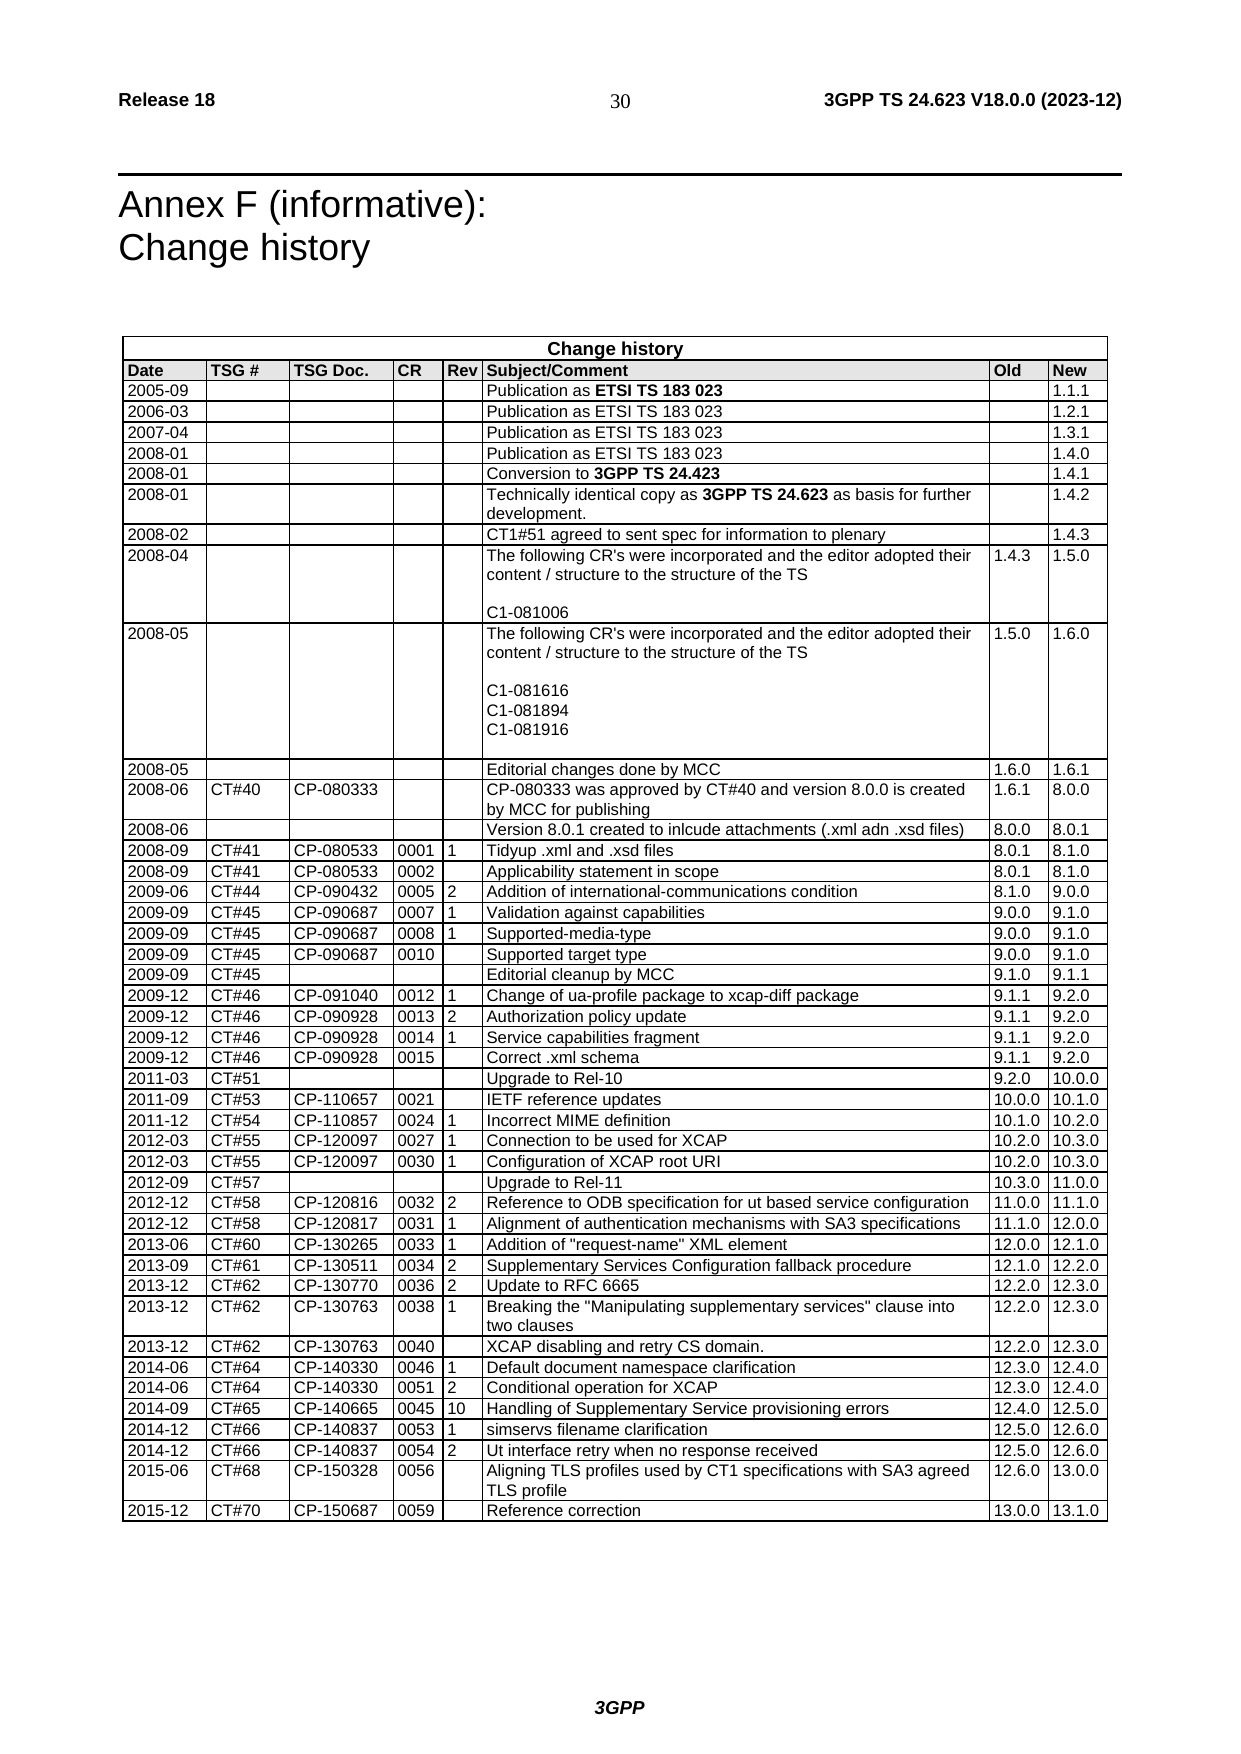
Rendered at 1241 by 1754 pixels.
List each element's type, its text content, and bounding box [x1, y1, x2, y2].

table_cell [207, 820, 289, 839]
table_cell 10.2.0 [1049, 1110, 1107, 1129]
table_cell [290, 624, 393, 758]
table_cell 2014-12 [124, 1420, 206, 1439]
table_cell CP-120817 [290, 1214, 393, 1233]
table_cell 2008-01 [124, 485, 206, 523]
table_cell 1.4.1 [1049, 464, 1107, 483]
table_header Change history [124, 337, 1107, 359]
table_cell 2011-03 [124, 1069, 206, 1088]
table_cell CP-130265 [290, 1235, 393, 1254]
table_cell 1.4.3 [990, 546, 1048, 622]
table_cell [290, 820, 393, 839]
table_cell CT#41 [207, 862, 289, 881]
table_cell 9.1.1 [1049, 965, 1107, 984]
table_cell [394, 485, 442, 523]
table_cell [207, 546, 289, 622]
table_cell 0053 [394, 1420, 442, 1439]
table_cell 2008-01 [124, 464, 206, 483]
table_cell Configuration of XCAP root URI [483, 1152, 989, 1171]
table_cell 1.5.0 [1049, 546, 1107, 622]
table_cell 1.4.2 [1049, 485, 1107, 523]
table_cell [290, 1069, 393, 1088]
table_cell CT#46 [207, 986, 289, 1005]
table_cell 2008-04 [124, 546, 206, 622]
table_cell [394, 525, 442, 544]
table_cell CT#58 [207, 1214, 289, 1233]
table_cell CP-130763 [290, 1337, 393, 1356]
table_cell 8.0.1 [990, 862, 1048, 881]
table_cell 9.2.0 [1049, 1048, 1107, 1067]
table_cell CP-080333 was approved by CT#40 and version 8.0.0 is created by MCC for publishing [483, 780, 989, 818]
table_cell 0046 [394, 1358, 442, 1377]
table_cell [990, 402, 1048, 421]
table_cell [444, 1461, 482, 1499]
table_cell 10.1.0 [1049, 1090, 1107, 1109]
table_cell 8.0.0 [990, 820, 1048, 839]
table_cell 9.1.0 [1049, 924, 1107, 943]
table_cell 12.6.0 [1049, 1420, 1107, 1439]
table_cell 2008-06 [124, 780, 206, 818]
table_cell 9.0.0 [990, 945, 1048, 964]
table_cell CT#61 [207, 1256, 289, 1274]
table_cell Default document namespace clarification [483, 1358, 989, 1377]
table_cell CP-120097 [290, 1152, 393, 1171]
table_cell CT#46 [207, 1048, 289, 1067]
table_cell 9.2.0 [1049, 1027, 1107, 1047]
table_cell Date [124, 361, 206, 380]
table_cell 2012-03 [124, 1152, 206, 1171]
table_cell 2009-09 [124, 945, 206, 964]
table_cell CT#45 [207, 924, 289, 943]
table_cell 10.1.0 [990, 1110, 1048, 1129]
table_cell [394, 820, 442, 839]
table_cell CT#66 [207, 1420, 289, 1439]
table_cell 9.0.0 [990, 924, 1048, 943]
table_cell [394, 1069, 442, 1088]
table_cell New [1049, 361, 1107, 380]
table_cell Update to RFC 6665 [483, 1276, 989, 1295]
table_cell 10.3.0 [1049, 1152, 1107, 1171]
table_cell 1.1.1 [1049, 381, 1107, 400]
table_cell [290, 760, 393, 779]
table_cell CT1#51 agreed to sent spec for information to plenary [483, 525, 989, 544]
table_cell [444, 1501, 482, 1520]
table_cell 1.6.1 [1049, 760, 1107, 779]
table_cell Tidyup .xml and .xsd files [483, 841, 989, 860]
table_cell 9.1.0 [1049, 945, 1107, 964]
subtitle Annex F (informative): Change history [118, 176, 1122, 268]
table_cell 0031 [394, 1214, 442, 1233]
table_cell [444, 1048, 482, 1067]
table_cell Supplementary Services Configuration fallback procedure [483, 1256, 989, 1274]
table_cell Applicability statement in scope [483, 862, 989, 881]
table_cell IETF reference updates [483, 1090, 989, 1109]
table_cell 0059 [394, 1501, 442, 1520]
table_cell 12.3.0 [1049, 1297, 1107, 1335]
table_cell 2007-04 [124, 423, 206, 442]
table_cell [290, 1173, 393, 1192]
table_cell 2008-09 [124, 862, 206, 881]
table_cell 2011-12 [124, 1110, 206, 1129]
table_cell CT#60 [207, 1235, 289, 1254]
table_cell CT#46 [207, 1027, 289, 1047]
table_cell 10.0.0 [990, 1090, 1048, 1109]
table_cell CP-090687 [290, 903, 393, 922]
table_cell Reference correction [483, 1501, 989, 1520]
table_cell [207, 760, 289, 779]
table_cell Publication as ETSI TS 183 023 [483, 423, 989, 442]
table_cell [444, 760, 482, 779]
table_cell Publication as ETSI TS 183 023 [483, 381, 989, 400]
table_cell [444, 1069, 482, 1088]
table_cell CT#62 [207, 1276, 289, 1295]
table_cell CT#51 [207, 1069, 289, 1088]
table_cell [290, 485, 393, 523]
table_cell Connection to be used for XCAP [483, 1131, 989, 1150]
table_cell CT#40 [207, 780, 289, 818]
table_cell [394, 423, 442, 442]
table_cell 0010 [394, 945, 442, 964]
table_cell 12.4.0 [990, 1399, 1048, 1418]
table_cell [444, 1173, 482, 1192]
table_cell 2008-02 [124, 525, 206, 544]
table_cell [444, 402, 482, 421]
table_cell 11.0.0 [1049, 1173, 1107, 1192]
table_cell 9.1.0 [1049, 903, 1107, 922]
table_cell [290, 402, 393, 421]
table_cell CT#62 [207, 1337, 289, 1356]
table_cell CT#65 [207, 1399, 289, 1418]
table_cell 1.6.0 [990, 760, 1048, 779]
table_cell 9.2.0 [990, 1069, 1048, 1088]
table_cell 2014-06 [124, 1378, 206, 1397]
table_cell Reference to ODB specification for ut based service configuration [483, 1193, 989, 1212]
table_cell Handling of Supplementary Service provisioning errors [483, 1399, 989, 1418]
table_cell 12.1.0 [990, 1256, 1048, 1274]
table_cell CT#45 [207, 945, 289, 964]
table_cell 12.4.0 [1049, 1378, 1107, 1397]
table_cell CP-130763 [290, 1297, 393, 1335]
table_cell 12.2.0 [1049, 1256, 1107, 1274]
table_cell 13.0.0 [1049, 1461, 1107, 1499]
table_cell 12.2.0 [990, 1337, 1048, 1356]
table_cell 1 [444, 841, 482, 860]
table_cell 1 [444, 1152, 482, 1171]
table_cell 1 [444, 924, 482, 943]
table_cell 10.2.0 [990, 1152, 1048, 1171]
table_cell 12.2.0 [990, 1276, 1048, 1295]
table_cell [444, 945, 482, 964]
table_cell 0038 [394, 1297, 442, 1335]
table_cell 2014-12 [124, 1441, 206, 1459]
table_cell 2 [444, 1256, 482, 1274]
table_cell [207, 402, 289, 421]
table_cell 2008-05 [124, 760, 206, 779]
table_cell Publication as ETSI TS 183 023 [483, 402, 989, 421]
table_cell 9.1.1 [990, 986, 1048, 1005]
table_cell [207, 443, 289, 463]
table_cell 8.0.1 [990, 841, 1048, 860]
table_cell CT#64 [207, 1358, 289, 1377]
table_cell 1 [444, 986, 482, 1005]
table_cell 1.4.0 [1049, 443, 1107, 463]
table_cell Authorization policy update [483, 1007, 989, 1026]
table_cell Alignment of authentication mechanisms with SA3 specifications [483, 1214, 989, 1233]
table_cell 9.0.0 [1049, 882, 1107, 901]
table_cell [444, 1337, 482, 1356]
table_cell 2013-12 [124, 1337, 206, 1356]
table_cell 2014-06 [124, 1358, 206, 1377]
table_cell CP-130770 [290, 1276, 393, 1295]
table_cell [207, 525, 289, 544]
table_cell 8.0.1 [1049, 820, 1107, 839]
table_cell 8.1.0 [1049, 862, 1107, 881]
table_cell 2005-09 [124, 381, 206, 400]
table_cell CP-140330 [290, 1378, 393, 1397]
table_cell 2 [444, 1276, 482, 1295]
table_cell 13.0.0 [990, 1501, 1048, 1520]
table_cell Addition of international-communications condition [483, 882, 989, 901]
table_cell 2009-06 [124, 882, 206, 901]
table_cell 1 [444, 1110, 482, 1129]
table_cell [990, 485, 1048, 523]
table_cell CP-120816 [290, 1193, 393, 1212]
table_cell [394, 546, 442, 622]
table_cell 0015 [394, 1048, 442, 1067]
table_cell 2009-09 [124, 924, 206, 943]
table_cell [290, 525, 393, 544]
table_cell 2012-12 [124, 1214, 206, 1233]
table_cell CP-090687 [290, 924, 393, 943]
table_cell 8.1.0 [990, 882, 1048, 901]
table_cell [394, 381, 442, 400]
table_cell 12.5.0 [1049, 1399, 1107, 1418]
table_cell 0008 [394, 924, 442, 943]
table_cell 0014 [394, 1027, 442, 1047]
table_cell Supported-media-type [483, 924, 989, 943]
table_cell Validation against capabilities [483, 903, 989, 922]
table_cell 2012-09 [124, 1173, 206, 1192]
table_cell 2009-12 [124, 1048, 206, 1067]
table_cell [394, 780, 442, 818]
table_cell [444, 1090, 482, 1109]
table_cell 1.5.0 [990, 624, 1048, 758]
table_cell CP-080333 [290, 780, 393, 818]
table_cell 11.1.0 [990, 1214, 1048, 1233]
table_cell 2013-12 [124, 1297, 206, 1335]
table_cell The following CR's were incorporated and the editor adopted their content / structure to the structure of the TS C1-081616 C1-081894 C1-081916 [483, 624, 989, 758]
table_cell 12.0.0 [990, 1235, 1048, 1254]
table_cell [394, 1173, 442, 1192]
table_cell [394, 443, 442, 463]
table_cell 0045 [394, 1399, 442, 1418]
table_cell 9.2.0 [1049, 1007, 1107, 1026]
table_cell [990, 381, 1048, 400]
table_cell 12.5.0 [990, 1441, 1048, 1459]
table_cell 0001 [394, 841, 442, 860]
table_cell Correct .xml schema [483, 1048, 989, 1067]
table_cell 9.2.0 [1049, 986, 1107, 1005]
table_cell CP-140330 [290, 1358, 393, 1377]
table_cell 12.6.0 [1049, 1441, 1107, 1459]
table_cell CT#46 [207, 1007, 289, 1026]
table_cell [444, 965, 482, 984]
table_cell 9.1.1 [990, 1027, 1048, 1047]
table_cell 0030 [394, 1152, 442, 1171]
table_cell 10.3.0 [990, 1173, 1048, 1192]
table_cell TSG Doc. [290, 361, 393, 380]
table_cell 0021 [394, 1090, 442, 1109]
table_cell CT#55 [207, 1152, 289, 1171]
table_cell 0051 [394, 1378, 442, 1397]
table_cell [290, 464, 393, 483]
table_cell 0005 [394, 882, 442, 901]
table_cell CT#66 [207, 1441, 289, 1459]
table_cell Editorial cleanup by MCC [483, 965, 989, 984]
table_cell 10.2.0 [990, 1131, 1048, 1150]
table_cell [207, 624, 289, 758]
table_cell [444, 780, 482, 818]
table_cell 12.3.0 [990, 1358, 1048, 1377]
table_cell 2009-09 [124, 903, 206, 922]
table_cell 0054 [394, 1441, 442, 1459]
table_cell 2009-12 [124, 1007, 206, 1026]
table_cell 12.4.0 [1049, 1358, 1107, 1377]
table_cell 0013 [394, 1007, 442, 1026]
table_cell 11.1.0 [1049, 1193, 1107, 1212]
table_cell [394, 402, 442, 421]
table_cell 13.1.0 [1049, 1501, 1107, 1520]
table_cell CP-150328 [290, 1461, 393, 1499]
table_cell Publication as ETSI TS 183 023 [483, 443, 989, 463]
table_cell 2 [444, 1441, 482, 1459]
table_cell 12.0.0 [1049, 1214, 1107, 1233]
table_cell [207, 485, 289, 523]
table_cell CP-140665 [290, 1399, 393, 1418]
table_cell 9.1.0 [990, 965, 1048, 984]
table_cell 0040 [394, 1337, 442, 1356]
table_cell Breaking the "Manipulating supplementary services" clause into two clauses [483, 1297, 989, 1335]
table_cell 0007 [394, 903, 442, 922]
table_cell 0032 [394, 1193, 442, 1212]
table_cell 11.0.0 [990, 1193, 1048, 1212]
table_cell XCAP disabling and retry CS domain. [483, 1337, 989, 1356]
table_cell 9.1.1 [990, 1048, 1048, 1067]
table_cell 2015-06 [124, 1461, 206, 1499]
table_cell 12.3.0 [1049, 1276, 1107, 1295]
table_cell [207, 423, 289, 442]
table_cell 0034 [394, 1256, 442, 1274]
table_cell CT#41 [207, 841, 289, 860]
table_cell Conversion to 3GPP TS 24.423 [483, 464, 989, 483]
table_cell CP-091040 [290, 986, 393, 1005]
table_cell CP-090928 [290, 1027, 393, 1047]
table_cell 1 [444, 1027, 482, 1047]
table_cell [444, 381, 482, 400]
table_cell Version 8.0.1 created to inlcude attachments (.xml adn .xsd files) [483, 820, 989, 839]
table_cell Incorrect MIME definition [483, 1110, 989, 1129]
table_cell CT#68 [207, 1461, 289, 1499]
table_cell Addition of "request-name" XML element [483, 1235, 989, 1254]
table_cell Supported target type [483, 945, 989, 964]
table_cell [990, 464, 1048, 483]
table_cell 0056 [394, 1461, 442, 1499]
table_cell [990, 525, 1048, 544]
table_cell 12.1.0 [1049, 1235, 1107, 1254]
table_cell [290, 443, 393, 463]
table_cell CT#53 [207, 1090, 289, 1109]
table_cell 2012-12 [124, 1193, 206, 1212]
table_cell 9.1.1 [990, 1007, 1048, 1026]
table_cell Subject/Comment [483, 361, 989, 380]
table_cell 1.4.3 [1049, 525, 1107, 544]
table_cell CT#55 [207, 1131, 289, 1150]
table_cell [290, 546, 393, 622]
table_cell CT#62 [207, 1297, 289, 1335]
table_cell 10 [444, 1399, 482, 1418]
table_cell 1 [444, 1358, 482, 1377]
table_cell 2009-12 [124, 986, 206, 1005]
table_cell 8.0.0 [1049, 780, 1107, 818]
table_cell 8.1.0 [1049, 841, 1107, 860]
table_cell CT#70 [207, 1501, 289, 1520]
table_cell 2006-03 [124, 402, 206, 421]
table_cell 2014-09 [124, 1399, 206, 1418]
table_cell [444, 464, 482, 483]
table_cell 2008-06 [124, 820, 206, 839]
table_cell 12.6.0 [990, 1461, 1048, 1499]
table_cell CP-150687 [290, 1501, 393, 1520]
table_cell [394, 965, 442, 984]
table_cell 0036 [394, 1276, 442, 1295]
table_cell Ut interface retry when no response received [483, 1441, 989, 1459]
table_cell 9.0.0 [990, 903, 1048, 922]
table_cell CT#45 [207, 965, 289, 984]
table_cell Editorial changes done by MCC [483, 760, 989, 779]
table_cell [444, 485, 482, 523]
table_cell 10.0.0 [1049, 1069, 1107, 1088]
table_cell [444, 820, 482, 839]
table_cell CT#64 [207, 1378, 289, 1397]
table_cell Upgrade to Rel-11 [483, 1173, 989, 1192]
table_cell 0024 [394, 1110, 442, 1129]
table_cell [990, 443, 1048, 463]
table_cell [394, 760, 442, 779]
table_cell 1 [444, 1420, 482, 1439]
table_cell CP-110857 [290, 1110, 393, 1129]
table_cell CT#54 [207, 1110, 289, 1129]
table_cell 12.3.0 [1049, 1337, 1107, 1356]
table_cell 2013-06 [124, 1235, 206, 1254]
table_cell [290, 965, 393, 984]
table_cell 2008-01 [124, 443, 206, 463]
table_cell 1 [444, 903, 482, 922]
table_cell CT#45 [207, 903, 289, 922]
table_cell 1 [444, 1131, 482, 1150]
table_cell Change of ua-profile package to xcap-diff package [483, 986, 989, 1005]
table_cell 0002 [394, 862, 442, 881]
table_cell 10.3.0 [1049, 1131, 1107, 1150]
table_cell 2009-09 [124, 965, 206, 984]
table_cell CP-110657 [290, 1090, 393, 1109]
table_cell Rev [444, 361, 482, 380]
table_cell [444, 862, 482, 881]
table_cell 0012 [394, 986, 442, 1005]
table_cell simservs filename clarification [483, 1420, 989, 1439]
table_cell [990, 423, 1048, 442]
table_cell TSG # [207, 361, 289, 380]
table_cell 2 [444, 1007, 482, 1026]
table_cell 2013-09 [124, 1256, 206, 1274]
table_cell 1.6.0 [1049, 624, 1107, 758]
table_cell 2 [444, 1193, 482, 1212]
table_cell 2 [444, 1378, 482, 1397]
table_cell Aligning TLS profiles used by CT1 specifications with SA3 agreed TLS profile [483, 1461, 989, 1499]
table_cell 2015-12 [124, 1501, 206, 1520]
table_cell CT#58 [207, 1193, 289, 1212]
table_cell 2012-03 [124, 1131, 206, 1150]
table_cell [394, 624, 442, 758]
table_cell [394, 464, 442, 483]
table_cell [444, 546, 482, 622]
table_cell Conditional operation for XCAP [483, 1378, 989, 1397]
table_cell CP-080533 [290, 841, 393, 860]
table_cell [207, 464, 289, 483]
table_cell [207, 381, 289, 400]
table_cell 1.3.1 [1049, 423, 1107, 442]
table_cell CT#57 [207, 1173, 289, 1192]
table_cell 1 [444, 1235, 482, 1254]
table_cell [444, 624, 482, 758]
table_cell 2011-09 [124, 1090, 206, 1109]
table_cell CP-090687 [290, 945, 393, 964]
table_cell [444, 423, 482, 442]
table_cell [444, 443, 482, 463]
table_cell 1.2.1 [1049, 402, 1107, 421]
table_cell CP-130511 [290, 1256, 393, 1274]
table_cell CP-090432 [290, 882, 393, 901]
table_cell 0033 [394, 1235, 442, 1254]
table_cell Service capabilities fragment [483, 1027, 989, 1047]
table_cell 1 [444, 1214, 482, 1233]
table_cell [444, 525, 482, 544]
table_cell CR [394, 361, 442, 380]
table_cell Old [990, 361, 1048, 380]
table_cell [290, 423, 393, 442]
table_cell [290, 381, 393, 400]
table_cell 0027 [394, 1131, 442, 1150]
table_cell Upgrade to Rel-10 [483, 1069, 989, 1088]
table_cell CP-140837 [290, 1441, 393, 1459]
table_cell 12.5.0 [990, 1420, 1048, 1439]
table_cell 2009-12 [124, 1027, 206, 1047]
table_cell CT#44 [207, 882, 289, 901]
table_cell CP-090928 [290, 1048, 393, 1067]
table_cell 2008-09 [124, 841, 206, 860]
table_cell CP-140837 [290, 1420, 393, 1439]
table_cell CP-090928 [290, 1007, 393, 1026]
table_cell CP-080533 [290, 862, 393, 881]
table_cell 1 [444, 1297, 482, 1335]
table_cell 12.3.0 [990, 1378, 1048, 1397]
table_cell 2013-12 [124, 1276, 206, 1295]
table_cell 1.6.1 [990, 780, 1048, 818]
table_cell 2008-05 [124, 624, 206, 758]
table_cell CP-120097 [290, 1131, 393, 1150]
table_cell 12.2.0 [990, 1297, 1048, 1335]
table_cell Technically identical copy as 3GPP TS 24.623 as basis for further development. [483, 485, 989, 523]
table_cell 2 [444, 882, 482, 901]
table_cell The following CR's were incorporated and the editor adopted their content / structure to the structure of the TS C1-081006 [483, 546, 989, 622]
